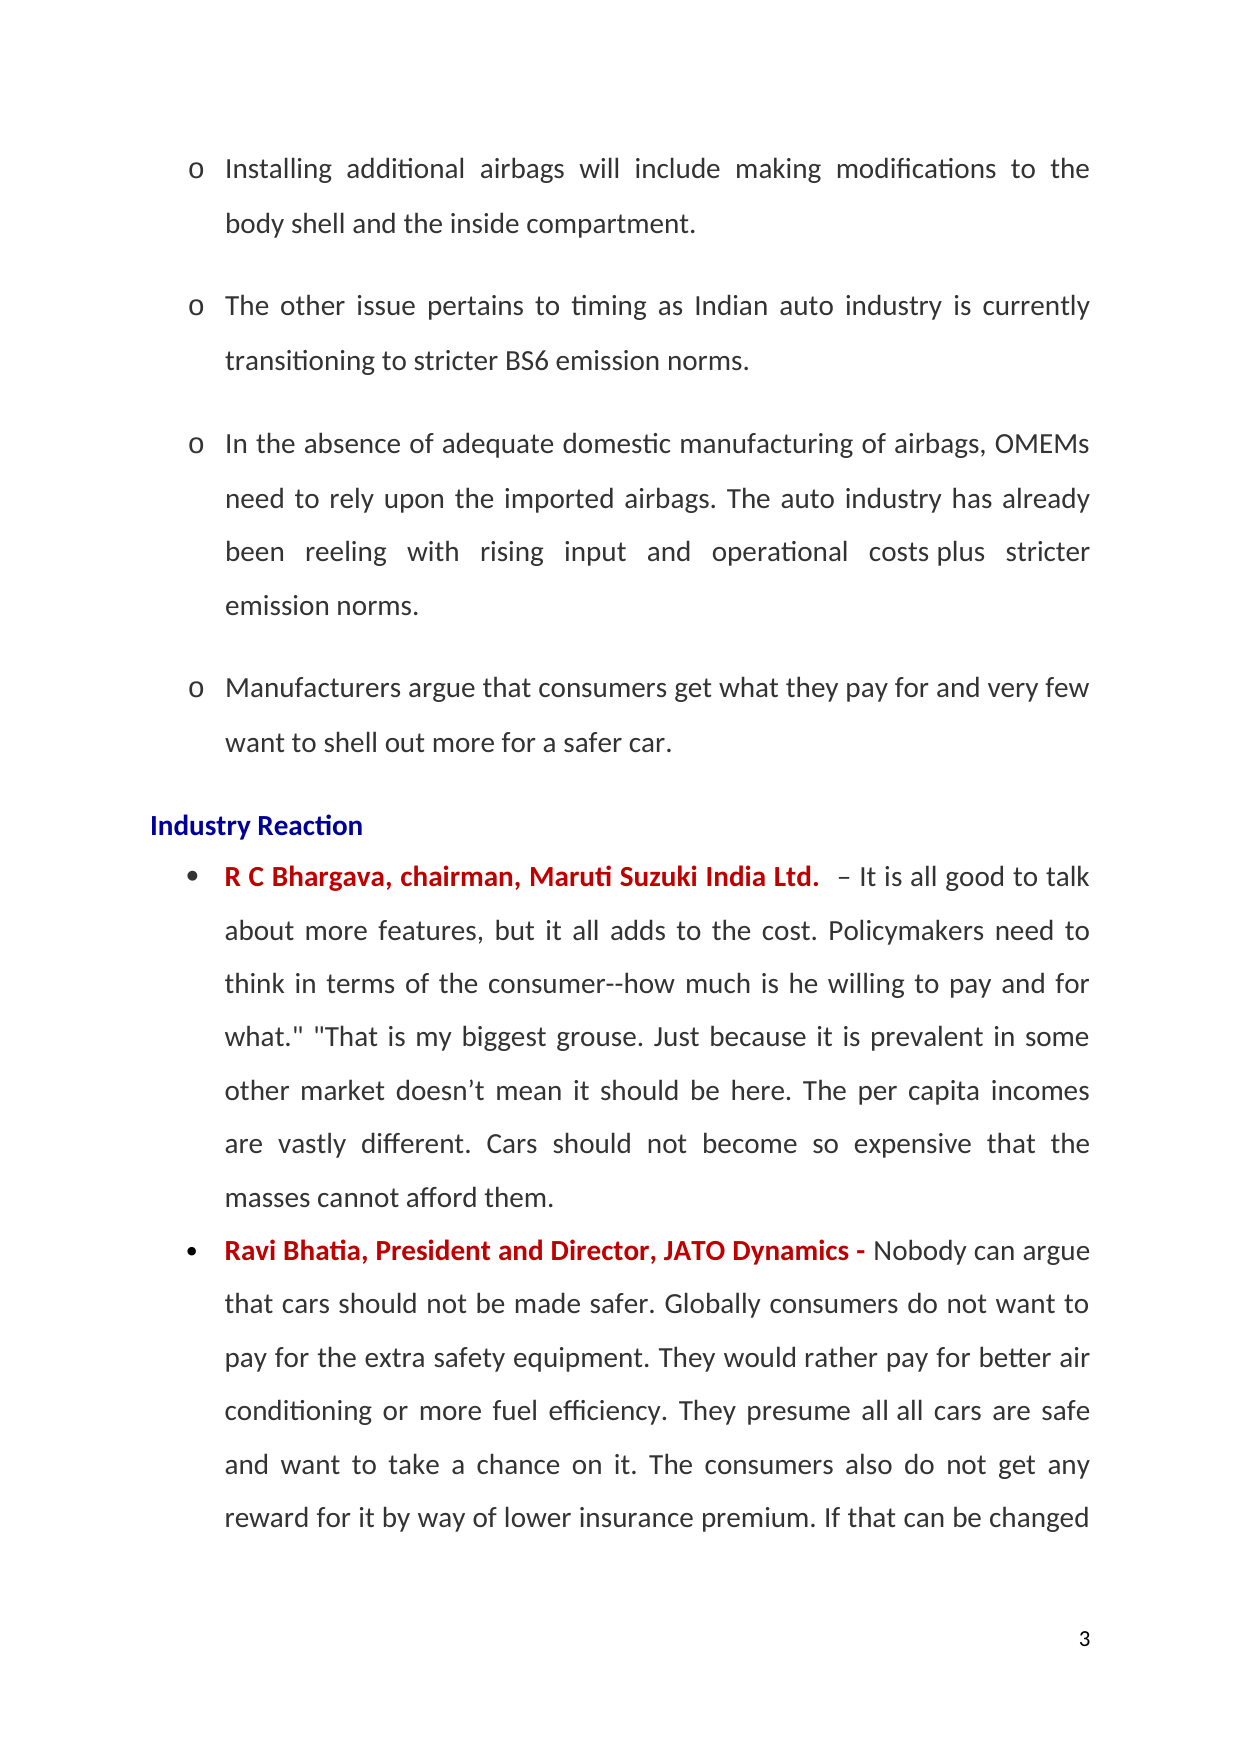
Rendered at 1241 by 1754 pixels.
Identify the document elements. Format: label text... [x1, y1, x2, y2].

list In the absence of adequate domestic manufacturing of airbags, OMEMs need to rely upon the imported airbags. The auto industry has already been reeling with rising input and operational costs plus stricter emission norms. [187, 425, 1090, 622]
list Installing additional airbags will include making modifications to the body shell and the inside compartment. [187, 150, 1090, 241]
list Manufacturers argue that consumers get what they pay for and very few want to shell out more for a safer car. [187, 669, 1090, 760]
text Industry Reaction [150, 807, 1090, 842]
list The other issue pertains to timing as Indian auto industry is currently transitioning to stricter BS6 emission norms. [187, 287, 1090, 378]
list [187, 1232, 1090, 1535]
list R C Bhargava, chairman, Maruti Suzuki India Ltd. – It is all good to talk about more features, but it all adds to the cost. Policymakers need to think in terms of the consumer--how much is he willing to pay and for what." "That is my biggest grouse. Just because it is prevalent in some other market doesn’t mean it should be here. The per capita incomes are vastly different. Cars should not become so expensive that the masses cannot afford them. [187, 858, 1090, 1214]
